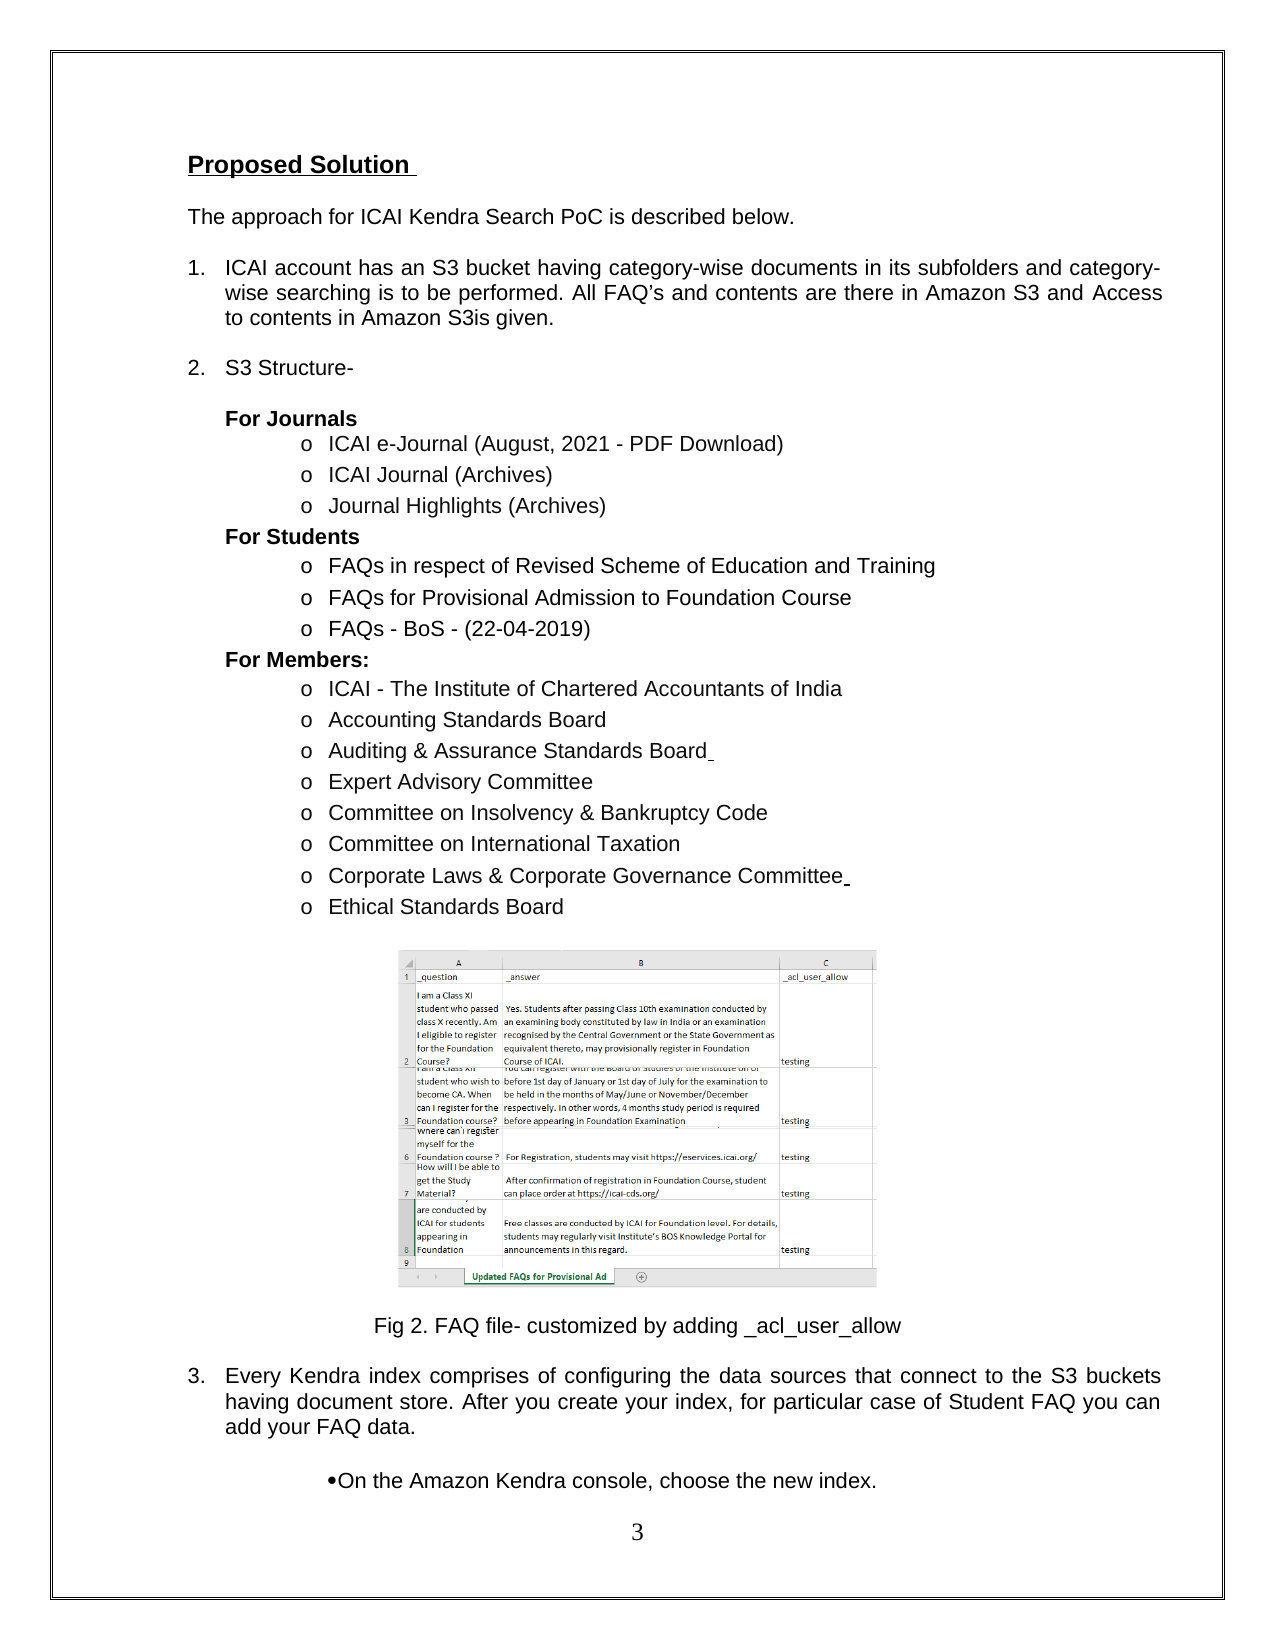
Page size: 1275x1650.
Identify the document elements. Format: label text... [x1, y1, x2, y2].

text For Students [112, 524, 1162, 549]
list Corporate Laws & Corporate Governance Committee [187, 862, 1162, 889]
picture [398, 950, 877, 1288]
list Ethical Standards Board [187, 894, 1162, 921]
list Every Kendra index comprises of configuring the data sources that connect to the S3 buckets having document store. After you create your index, for particular case of Student FAQ you can add your FAQ data. [187, 1363, 1162, 1439]
list FAQs - BoS - (22-04-2019) [187, 616, 1162, 643]
text For Journals [112, 406, 1162, 431]
list ICAI Journal (Archives) [187, 462, 1162, 489]
list Committee on Insolvency & Bankruptcy Code [187, 800, 1162, 827]
text For Members: [112, 647, 1162, 672]
list Journal Highlights (Archives) [187, 493, 1162, 520]
list Fig 2. FAQ file- customized by adding _acl_user_allow [112, 1313, 1162, 1338]
list ICAI - The Institute of Chartered Accountants of India [187, 676, 1162, 703]
list Expert Advisory Committee [187, 769, 1162, 796]
text The approach for ICAI Kendra Search PoC is described below. [187, 204, 1087, 229]
text Proposed Solution [187, 150, 1087, 179]
list FAQs for Provisional Admission to Foundation Course [187, 584, 1162, 611]
list S3 Structure- [187, 355, 1162, 380]
list ICAI e-Journal (August, 2021 - PDF Download) [187, 431, 1162, 458]
list Auditing & Assurance Standards Board [187, 738, 1162, 765]
list FAQs in respect of Revised Scheme of Education and Training [187, 553, 1162, 580]
list ICAI account has an S3 bucket having category-wise documents in its subfolders and category-wise searching is to be performed. All FAQ’s and contents are there in Amazon S3 and Access to contents in Amazon S3is given. [187, 254, 1162, 330]
list Committee on International Taxation [187, 831, 1162, 858]
list On the Amazon Kendra console, choose the new index. [262, 1468, 1162, 1493]
list Accounting Standards Board [187, 707, 1162, 734]
